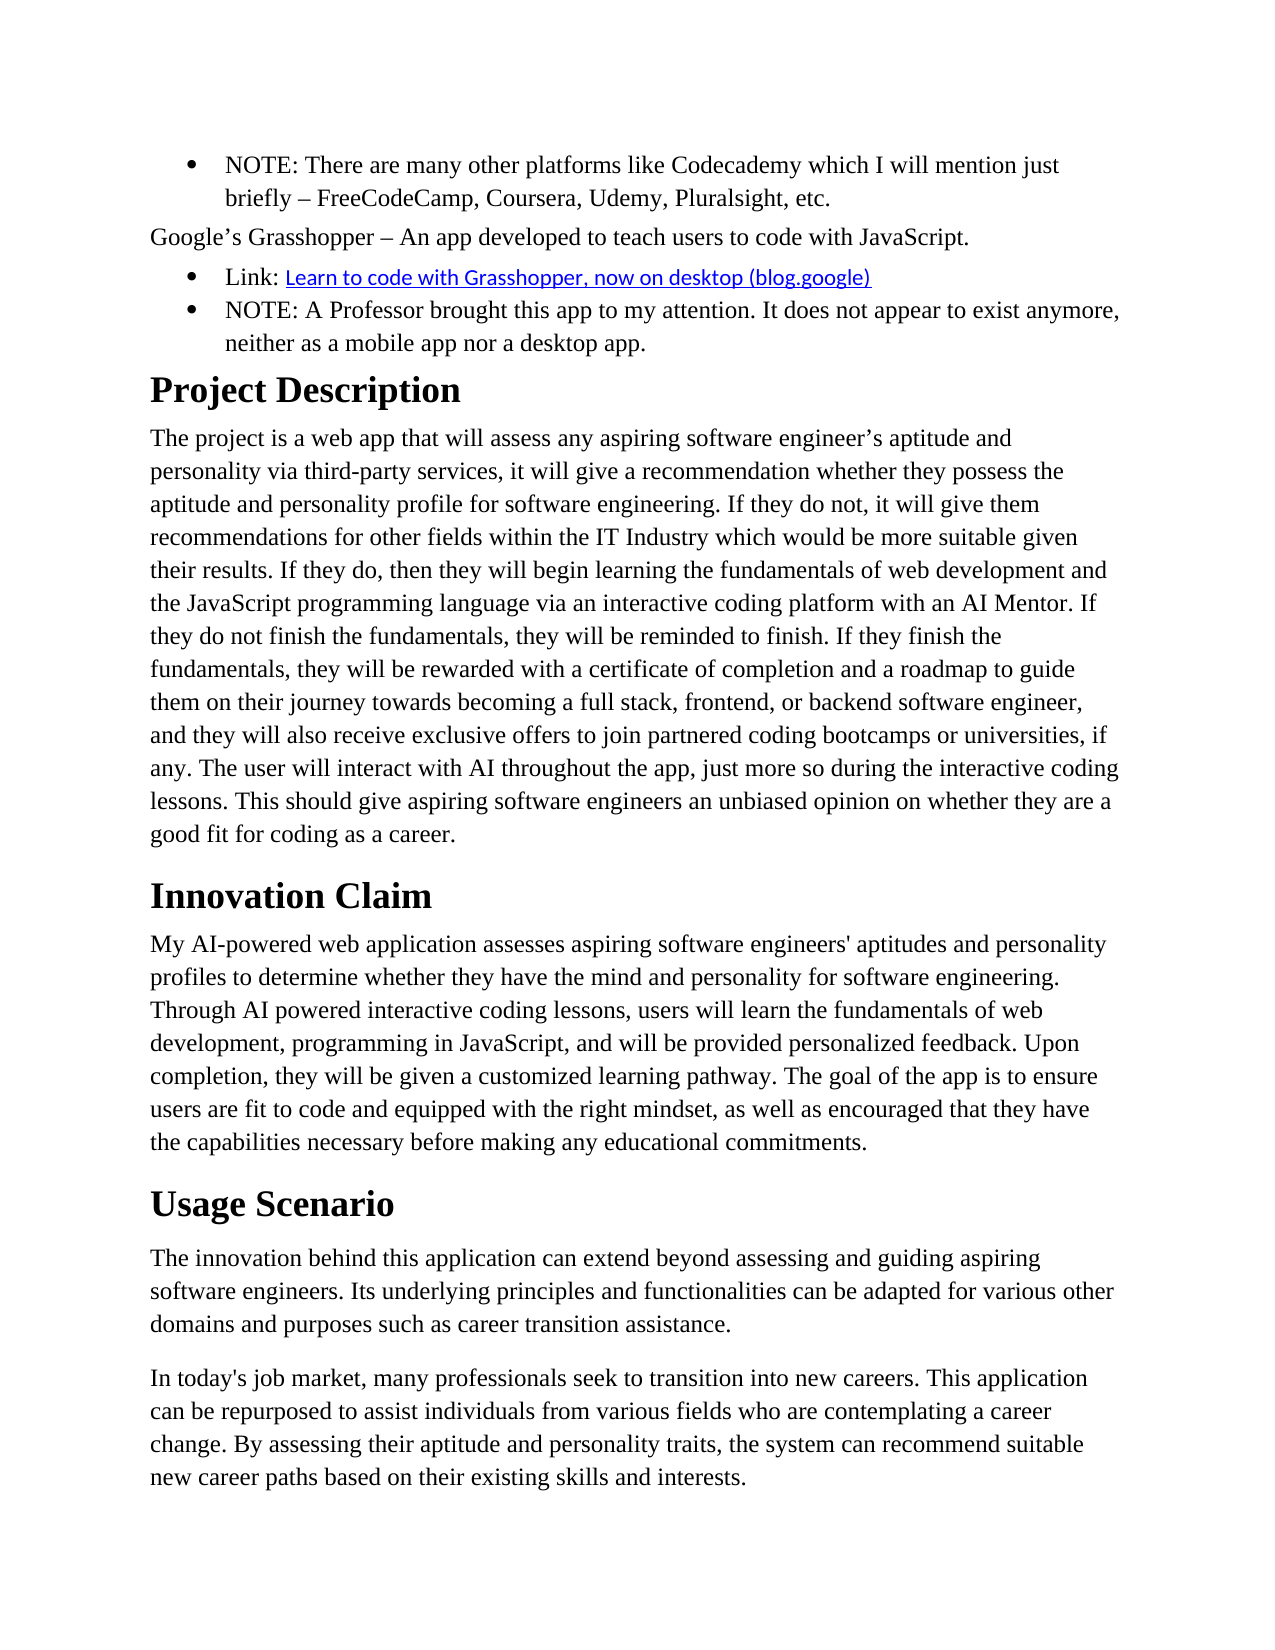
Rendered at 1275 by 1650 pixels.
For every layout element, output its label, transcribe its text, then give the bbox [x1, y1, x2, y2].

text My AI-powered web application assesses aspiring software engineers' aptitudes and personality profiles to determine whether they have the mind and personality for software engineering. Through AI powered interactive coding lessons, users will learn the fundamentals of web development, programming in JavaScript, and will be provided personalized feedback. Upon completion, they will be given a customized learning pathway. The goal of the app is to ensure users are fit to code and equipped with the right mindset, as well as encouraged that they have the capabilities necessary before making any educational commitments. [150, 929, 1125, 1156]
list Link: Learn to code with Grasshopper, now on desktop (blog.google) [187, 262, 1125, 291]
text Innovation Claim [150, 873, 1125, 916]
list NOTE: There are many other platforms like Codecademy which I will mention just briefly – FreeCodeCamp, Coursera, Udemy, Pluralsight, etc. [187, 150, 1125, 212]
text In today's job market, many professionals seek to transition into new careers. This application can be repurposed to assist individuals from various fields who are contemplating a career change. By assessing their aptitude and personality traits, the system can recommend suitable new career paths based on their existing skills and interests. [150, 1363, 1125, 1491]
text The innovation behind this application can extend beyond assessing and guiding aspiring software engineers. Its underlying principles and functionalities can be adapted for various other domains and purposes such as career transition assistance. [150, 1243, 1125, 1338]
text Usage Scenario [150, 1181, 1125, 1224]
text Google’s Grasshopper – An app developed to teach users to code with JavaScript. [150, 222, 1125, 251]
text Project Description [150, 367, 1125, 410]
text The project is a web app that will assess any aspiring software engineer’s aptitude and personality via third-party services, it will give a recommendation whether they possess the aptitude and personality profile for software engineering. If they do not, it will give them recommendations for other fields within the IT Industry which would be more suitable given their results. If they do, then they will begin learning the fundamentals of web development and the JavaScript programming language via an interactive coding platform with an AI Mentor. If they do not finish the fundamentals, they will be reminded to finish. If they finish the fundamentals, they will be rewarded with a certificate of completion and a roadmap to guide them on their journey towards becoming a full stack, frontend, or backend software engineer, and they will also receive exclusive offers to join partnered coding bootcamps or universities, if any. The user will interact with AI throughout the app, just more so during the interactive coding lessons. This should give aspiring software engineers an unbiased opinion on whether they are a good fit for coding as a career. [150, 423, 1125, 848]
list NOTE: A Professor brought this app to my attention. It does not appear to exist anymore, neither as a mobile app nor a desktop app. [187, 295, 1125, 357]
